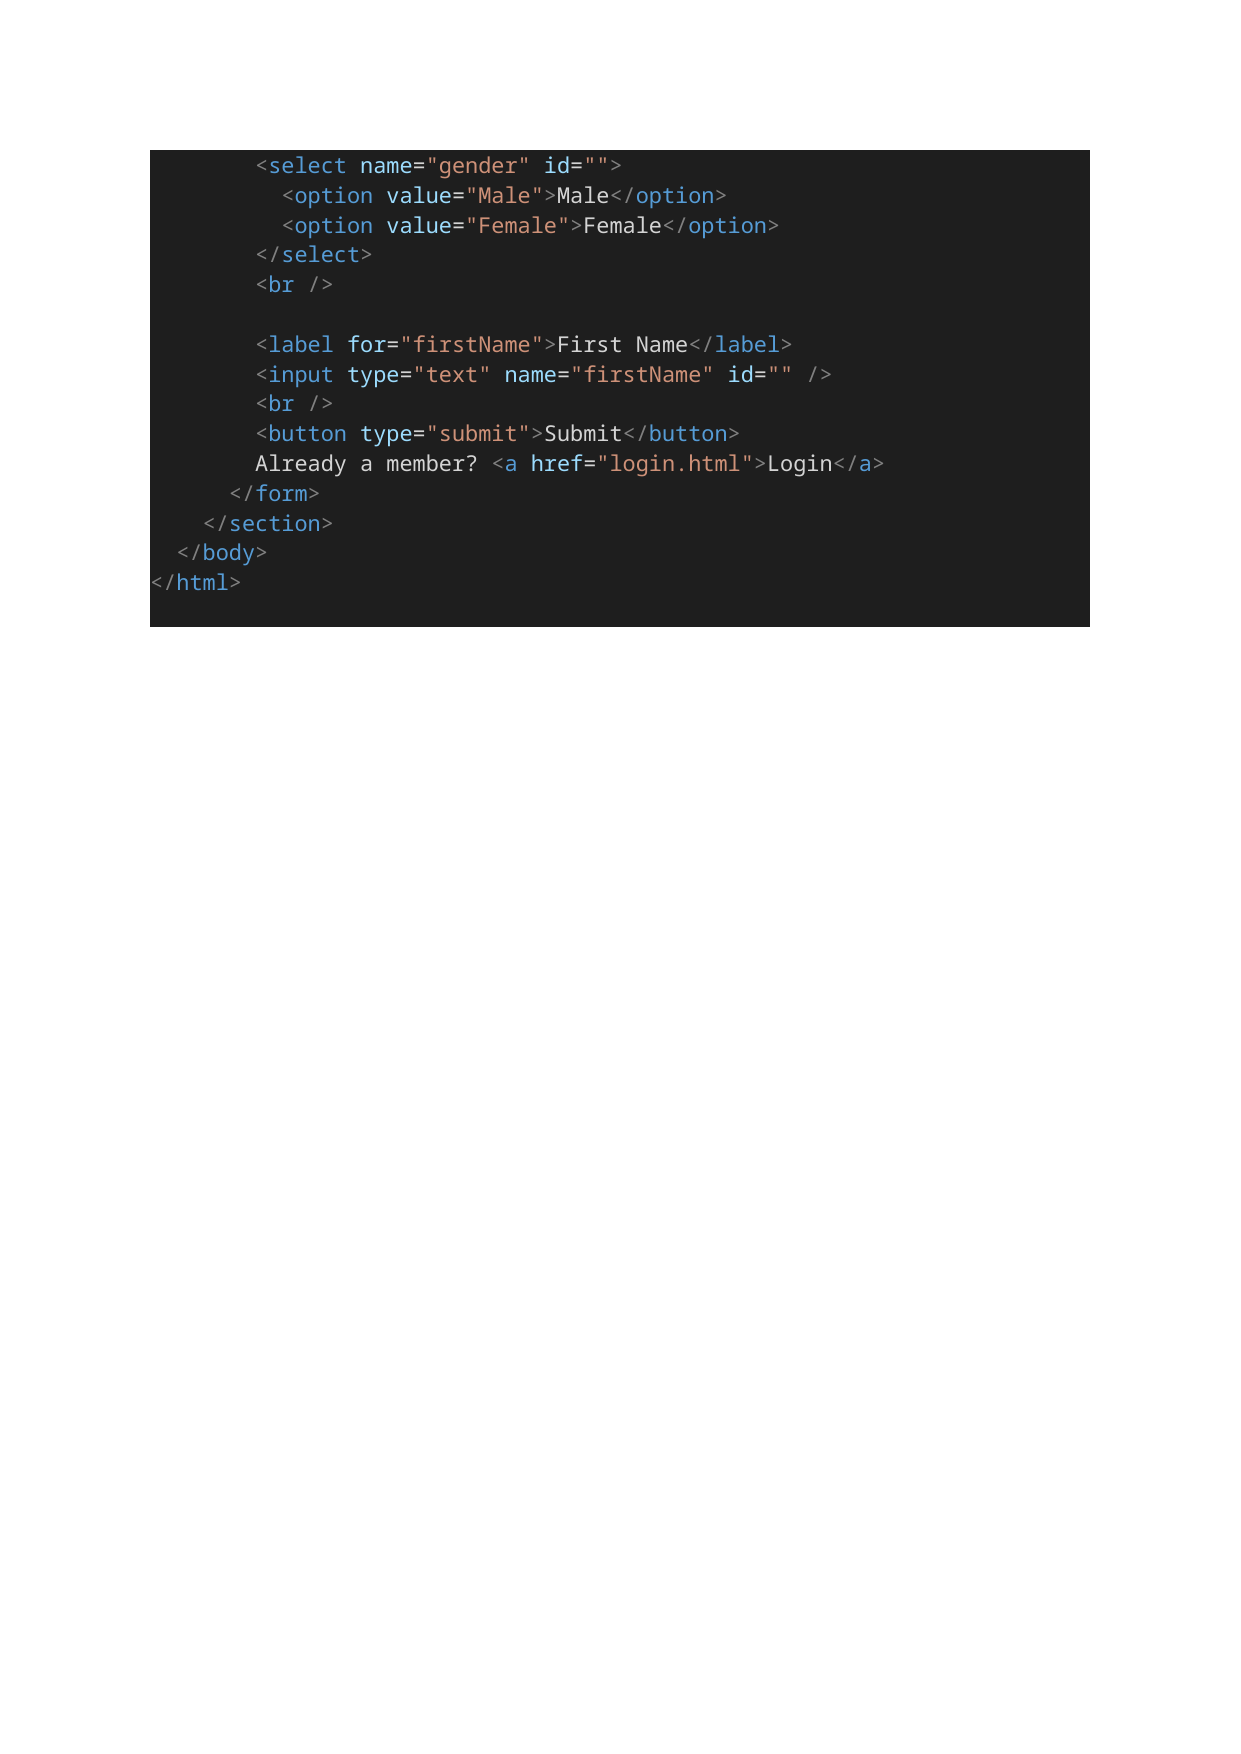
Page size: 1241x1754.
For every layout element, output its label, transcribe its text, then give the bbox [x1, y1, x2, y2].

text </select> [150, 239, 1090, 269]
text <label for="firstName">First Name</label> [150, 329, 1090, 358]
text <button type="submit">Submit</button> [150, 418, 1090, 448]
text <br /> [150, 388, 1090, 418]
text </form> [150, 478, 1090, 507]
text <br /> [150, 269, 1090, 299]
text Already a member? <a href="login.html">Login</a> [150, 448, 1090, 478]
text </body> [150, 537, 1090, 567]
text </html> [150, 567, 1090, 597]
text <input type="text" name="firstName" id="" /> [150, 358, 1090, 388]
text </section> [150, 507, 1090, 537]
text <select name="gender" id=""> [150, 150, 1090, 180]
text <option value="Male">Male</option> [150, 180, 1090, 209]
text <option value="Female">Female</option> [150, 209, 1090, 239]
